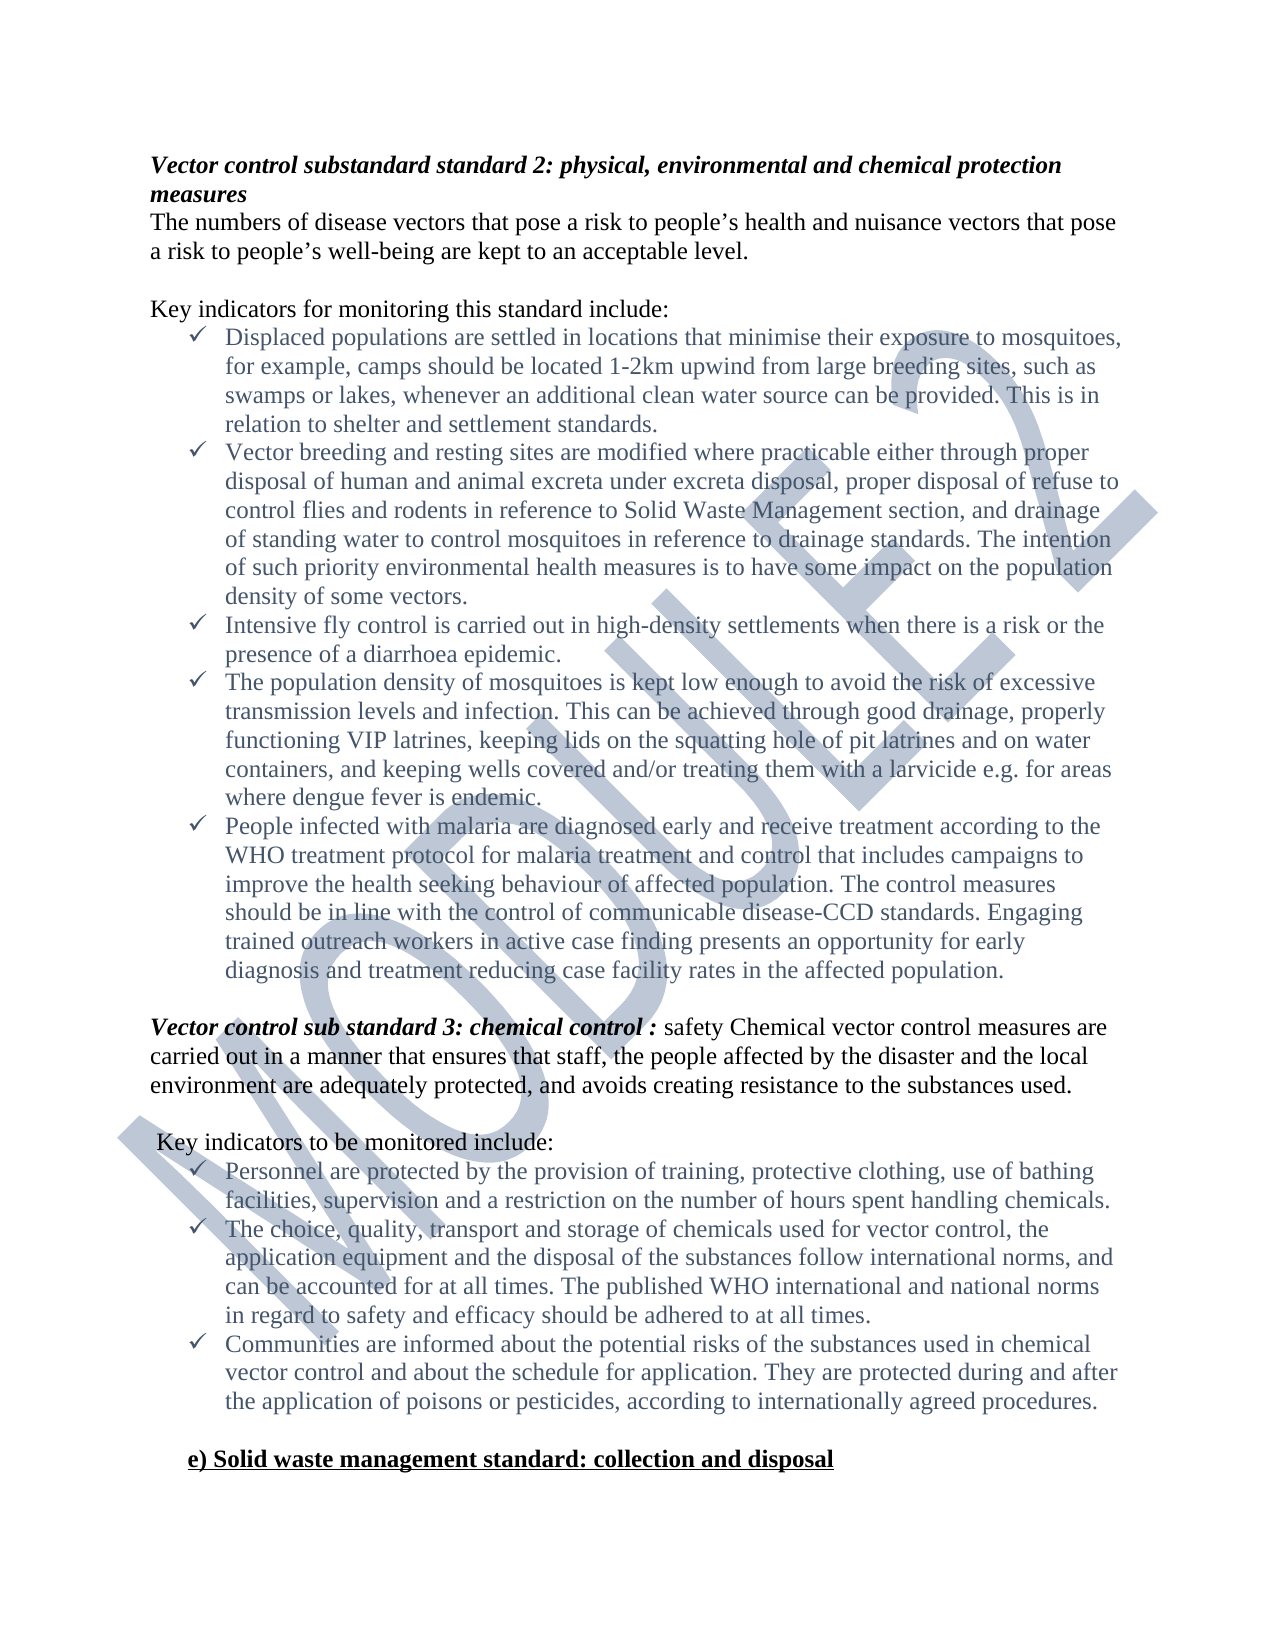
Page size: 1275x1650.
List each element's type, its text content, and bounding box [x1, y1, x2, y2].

list Communities are informed about the potential risks of the substances used in chemical vector control and about the schedule for application. They are protected during and after the application of poisons or pesticides, according to internationally agreed procedures. [187, 1329, 1125, 1415]
list Displaced populations are settled in locations that minimise their exposure to mosquitoes, for example, camps should be located 1-2km upwind from large breeding sites, such as swamps or lakes, whenever an additional clean water source can be provided. This is in relation to shelter and settlement standards. [187, 322, 1125, 437]
text Key indicators for monitoring this standard include: [150, 294, 1125, 322]
text Vector control sub standard 3: chemical control : safety Chemical vector control measures are carried out in a manner that ensures that staff, the people affected by the disaster and the local environment are adequately protected, and avoids creating resistance to the substances used. [150, 1012, 1125, 1099]
text Vector control substandard standard 2: physical, environmental and chemical protection measures [150, 150, 1125, 207]
list Vector breeding and resting sites are modified where practicable either through proper disposal of human and animal excreta under excreta disposal, proper disposal of refuse to control flies and rodents in reference to Solid Waste Management section, and drainage of standing water to control mosquitoes in reference to drainage standards. The intention of such priority environmental health measures is to have some impact on the population density of some vectors. [187, 437, 1125, 610]
list People infected with malaria are diagnosed early and receive treatment according to the WHO treatment protocol for malaria treatment and control that includes campaigns to improve the health seeking behaviour of affected population. The control measures should be in line with the control of communicable disease-CCD standards. Engaging trained outreach workers in active case finding presents an opportunity for early diagnosis and treatment reducing case facility rates in the affected population. [187, 811, 1125, 984]
text The numbers of disease vectors that pose a risk to people’s health and nuisance vectors that pose a risk to people’s well-being are kept to an acceptable level. [150, 207, 1125, 265]
text Key indicators to be monitored include: [150, 1127, 1125, 1156]
list Intensive fly control is carried out in high-density settlements when there is a risk or the presence of a diarrhoea epidemic. [187, 610, 1125, 667]
list The choice, quality, transport and storage of chemicals used for vector control, the application equipment and the disposal of the substances follow international norms, and can be accounted for at all times. The published WHO international and national norms in regard to safety and efficacy should be adhered to at all times. [187, 1214, 1125, 1329]
text e) Solid waste management standard: collection and disposal [150, 1444, 1125, 1472]
list The population density of mosquitoes is kept low enough to avoid the risk of excessive transmission levels and infection. This can be achieved through good drainage, properly functioning VIP latrines, keeping lids on the squatting hole of pit latrines and on water containers, and keeping wells covered and/or treating them with a larvicide e.g. for areas where dengue fever is endemic. [187, 667, 1125, 811]
list Personnel are protected by the provision of training, protective clothing, use of bathing facilities, supervision and a restriction on the number of hours spent handling chemicals. [187, 1156, 1125, 1214]
